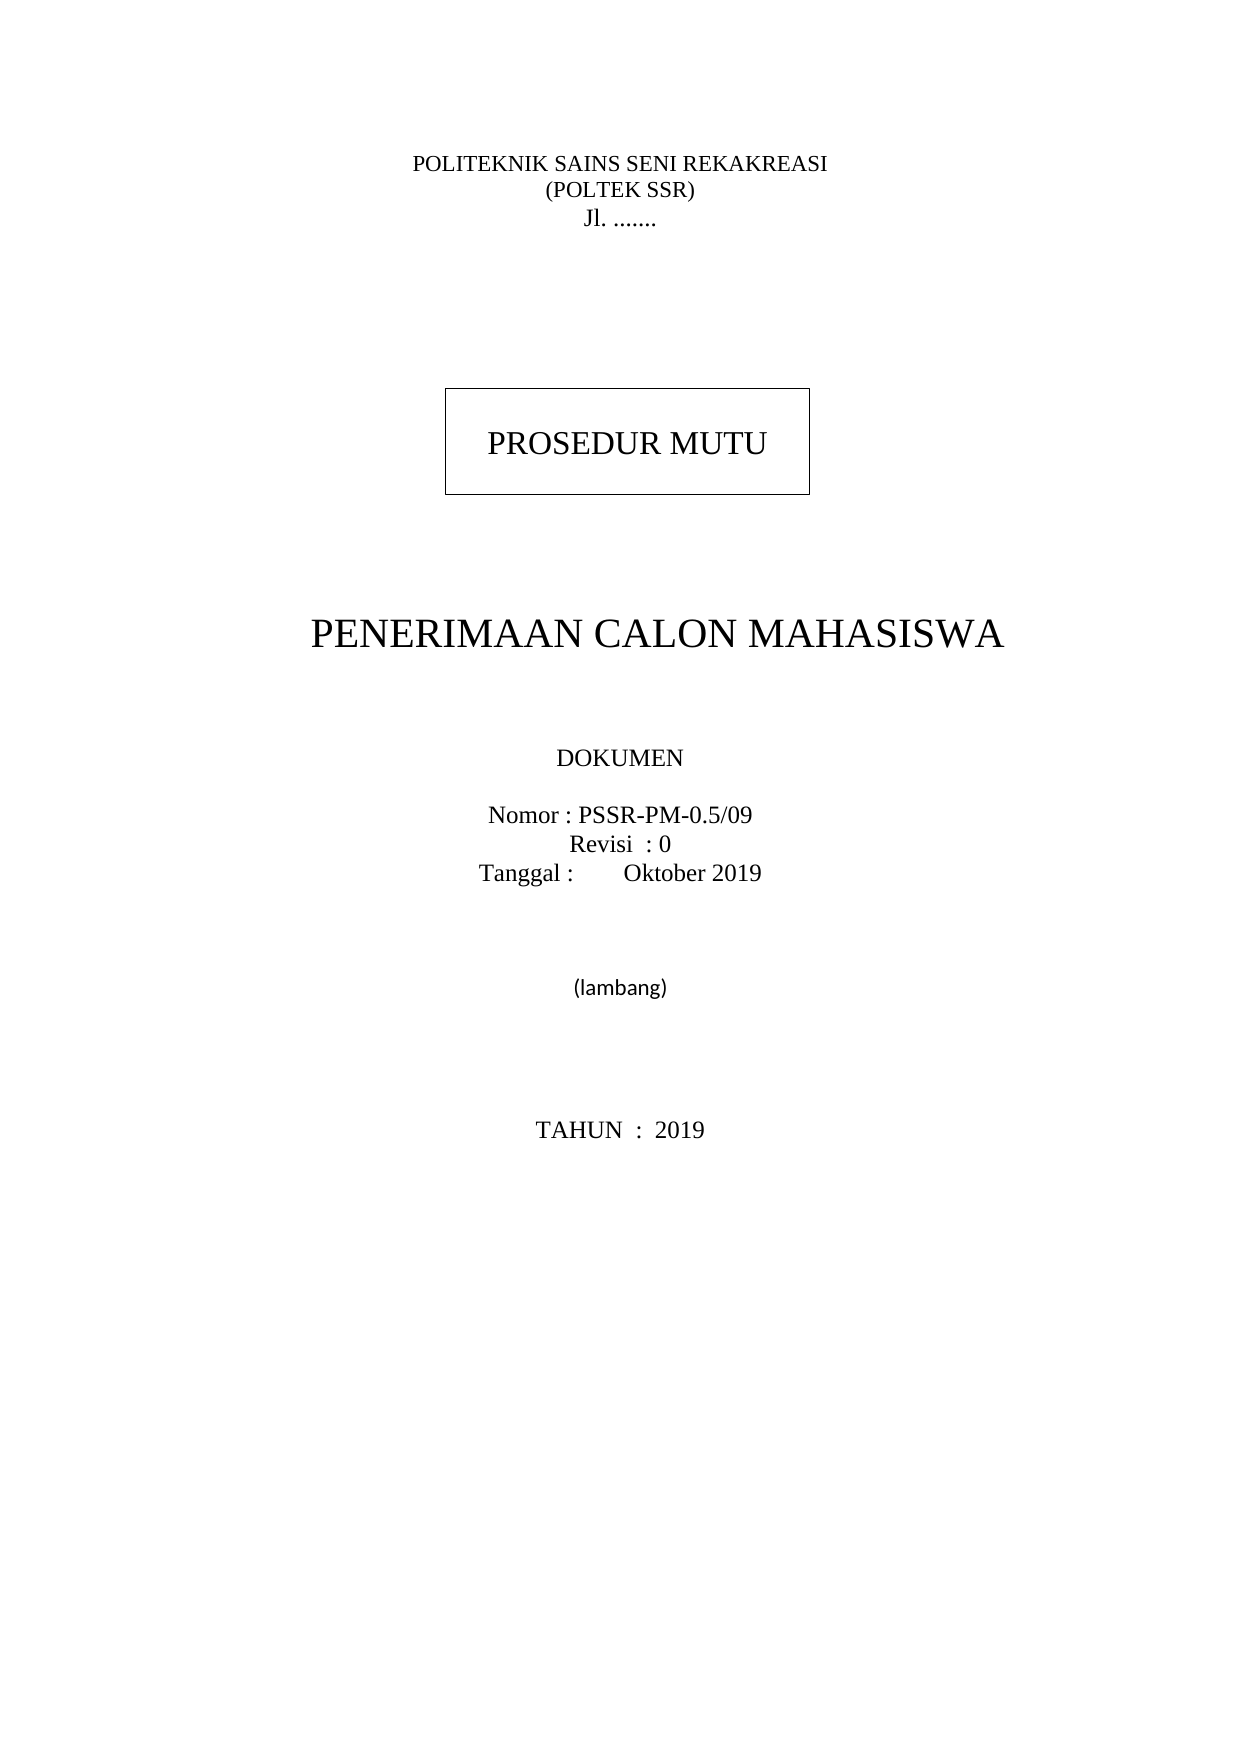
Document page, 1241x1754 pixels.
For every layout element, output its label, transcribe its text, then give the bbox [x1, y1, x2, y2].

text Revisi : 0 [150, 829, 1090, 858]
text PENERIMAAN CALON MAHASISWA [150, 608, 1090, 656]
text (POLTEK SSR) [150, 176, 1090, 203]
text Jl. ....... [150, 203, 1090, 231]
text TAHUN : 2019 [150, 1116, 1090, 1144]
text Nomor : PSSR-PM-0.5/09 [150, 800, 1090, 829]
text DOKUMEN [150, 743, 1090, 771]
text (lambang) [150, 973, 1090, 1001]
text POLITEKNIK SAINS SENI REKAKREASI [150, 150, 1090, 176]
text Tanggal : Oktober 2019 [150, 858, 1090, 886]
